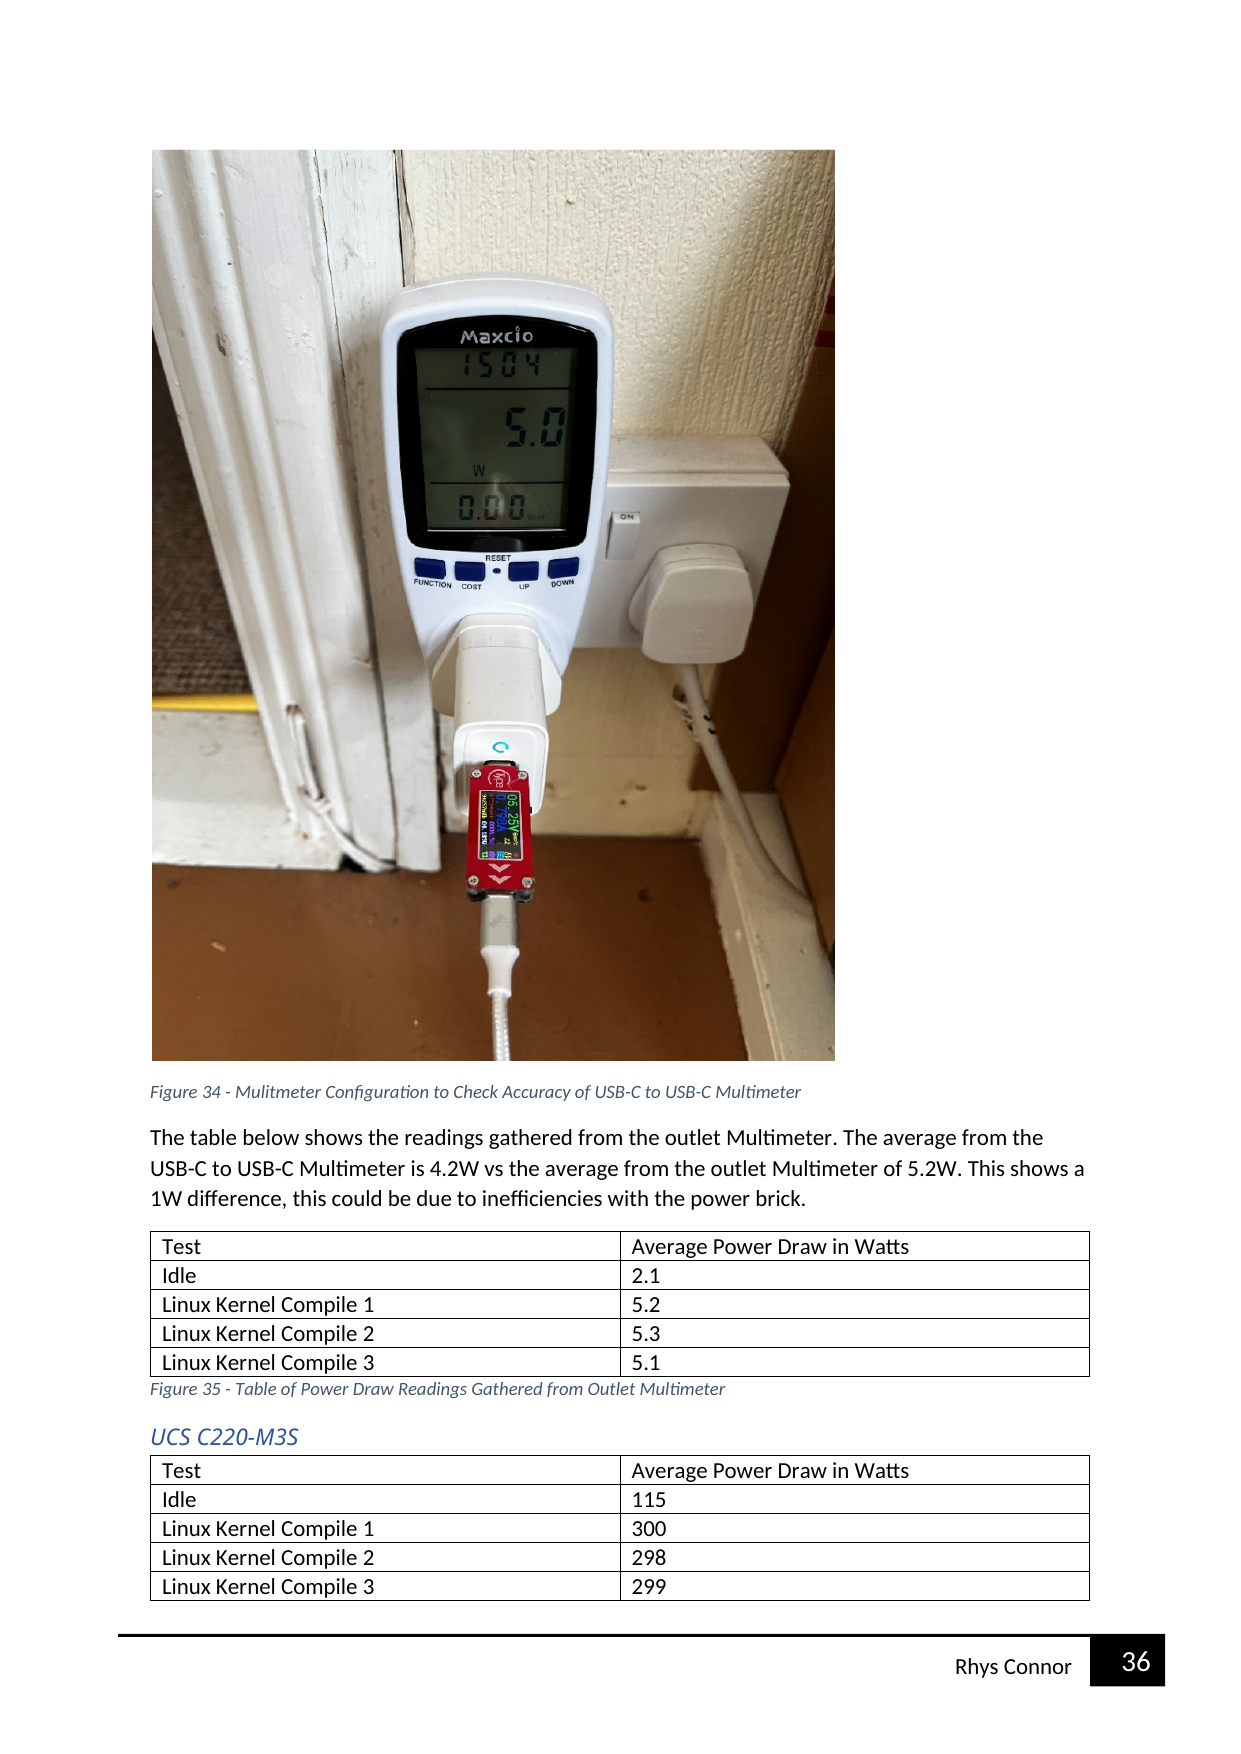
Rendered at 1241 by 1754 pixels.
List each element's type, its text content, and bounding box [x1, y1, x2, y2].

text Figure 35 - Table of Power Draw Readings Gathered from Outlet Multimeter [150, 1377, 1090, 1400]
table_cell 5.2 [621, 1290, 1089, 1318]
table_cell Linux Kernel Compile 3 [151, 1348, 620, 1376]
text Figure 34 - Mulitmeter Configuration to Check Accuracy of USB-C to USB-C Multimeter [150, 1080, 1090, 1103]
table_header Test [151, 1456, 620, 1484]
table_cell 298 [621, 1543, 1089, 1571]
table_cell 5.3 [621, 1319, 1089, 1347]
table_cell 299 [621, 1572, 1089, 1600]
table_header Test [151, 1232, 620, 1260]
picture [152, 151, 835, 1060]
table_cell Linux Kernel Compile 2 [151, 1319, 620, 1347]
table_cell 115 [621, 1485, 1089, 1513]
table_cell Linux Kernel Compile 1 [151, 1514, 620, 1542]
table_cell Linux Kernel Compile 2 [151, 1543, 620, 1571]
table_cell 300 [621, 1514, 1089, 1542]
table_cell 2.1 [621, 1261, 1089, 1289]
table_cell Linux Kernel Compile 3 [151, 1572, 620, 1600]
subtitle UCS C220-M3S [150, 1421, 1090, 1452]
table_cell Idle [151, 1485, 620, 1513]
table_header Average Power Draw in Watts [621, 1456, 1089, 1484]
table_header Average Power Draw in Watts [621, 1232, 1089, 1260]
table_cell Linux Kernel Compile 1 [151, 1290, 620, 1318]
text The table below shows the readings gathered from the outlet Multimeter. The average from the USB-C to USB-C Multimeter is 4.2W vs the average from the outlet Multimeter of 5.2W. This shows a 1W difference, this could be due to inefficiencies with the power brick. [150, 1123, 1090, 1212]
table_cell Idle [151, 1261, 620, 1289]
table_cell 5.1 [621, 1348, 1089, 1376]
